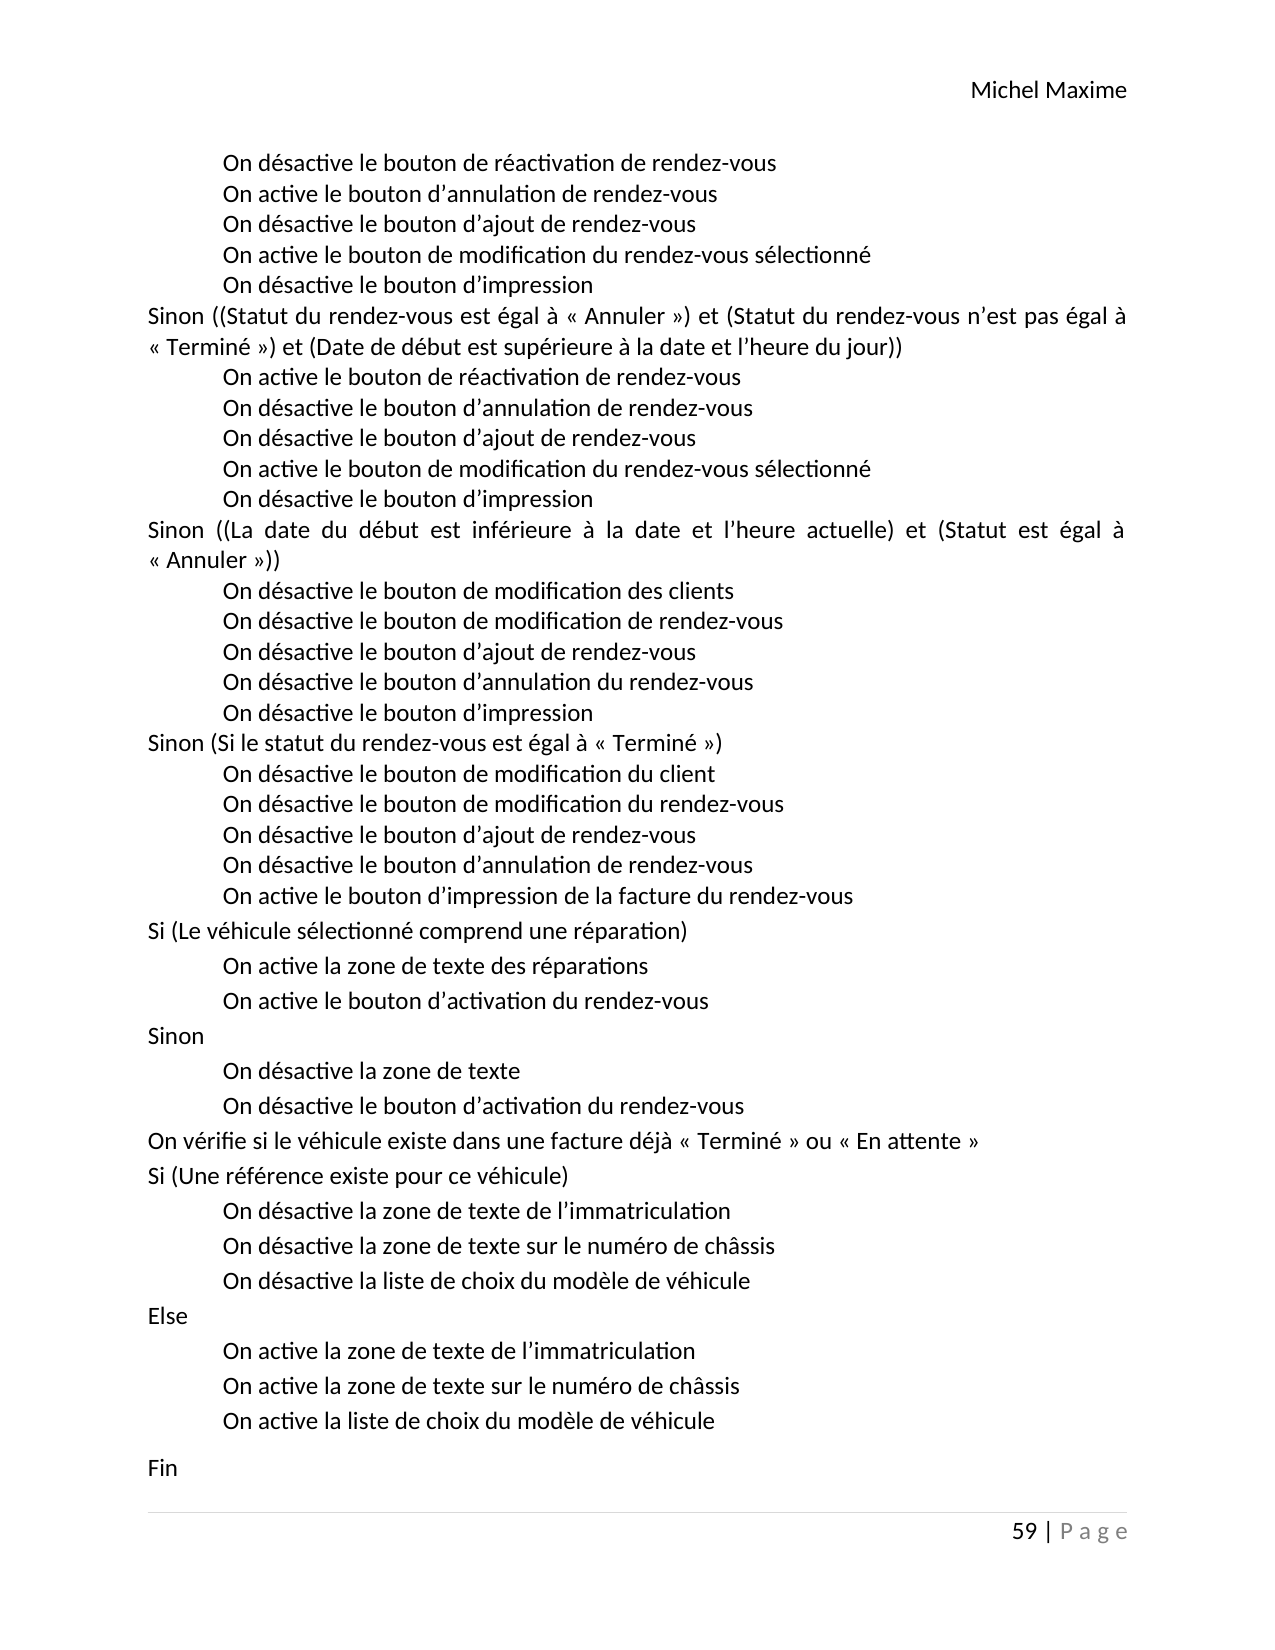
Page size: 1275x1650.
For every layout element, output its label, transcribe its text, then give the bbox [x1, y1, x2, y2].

text On désactive le bouton de modification de rendez-vous [148, 605, 1127, 636]
text On désactive la zone de texte sur le numéro de châssis [148, 1230, 1127, 1261]
text On active la zone de texte sur le numéro de châssis [148, 1370, 1127, 1401]
text On active le bouton de modification du rendez-vous sélectionné [148, 453, 1127, 483]
text Sinon ((La date du début est inférieure à la date et l’heure actuelle) et (Statut est égal à « Annuler »)) [148, 514, 1127, 575]
text On vérifie si le véhicule existe dans une facture déjà « Terminé » ou « En attente » [148, 1125, 1127, 1156]
text Si (Une référence existe pour ce véhicule) [148, 1160, 1127, 1191]
text On active le bouton d’activation du rendez-vous [148, 985, 1127, 1016]
text On désactive le bouton d’impression [148, 270, 1127, 300]
text On désactive le bouton de modification du client [148, 758, 1127, 788]
text On active le bouton de modification du rendez-vous sélectionné [148, 239, 1127, 270]
text Sinon ((Statut du rendez-vous est égal à « Annuler ») et (Statut du rendez-vous n’est pas égal à « Terminé ») et (Date de début est supérieure à la date et l’heure du jour)) [148, 300, 1127, 361]
text Fin [148, 1453, 1127, 1483]
text On active la liste de choix du modèle de véhicule [148, 1405, 1127, 1436]
text On désactive le bouton d’annulation du rendez-vous [148, 666, 1127, 697]
text On active le bouton de réactivation de rendez-vous [148, 361, 1127, 392]
text On désactive le bouton d’ajout de rendez-vous [148, 636, 1127, 666]
text Else [148, 1300, 1127, 1331]
text On désactive le bouton de modification des clients [148, 575, 1127, 605]
text On active la zone de texte des réparations [148, 950, 1127, 981]
text On active le bouton d’annulation de rendez-vous [148, 178, 1127, 209]
text Si (Le véhicule sélectionné comprend une réparation) [148, 915, 1127, 946]
text On active le bouton d’impression de la facture du rendez-vous [148, 880, 1127, 911]
text Sinon [148, 1020, 1127, 1051]
text On désactive le bouton d’ajout de rendez-vous [148, 819, 1127, 849]
text On désactive le bouton d’annulation de rendez-vous [148, 849, 1127, 880]
text On désactive le bouton d’annulation de rendez-vous [148, 392, 1127, 422]
text On désactive le bouton d’ajout de rendez-vous [148, 422, 1127, 453]
text Sinon (Si le statut du rendez-vous est égal à « Terminé ») [148, 727, 1127, 758]
text On désactive la zone de texte de l’immatriculation [148, 1195, 1127, 1226]
text On désactive la liste de choix du modèle de véhicule [148, 1265, 1127, 1296]
text On désactive le bouton d’impression [148, 697, 1127, 727]
text On désactive le bouton d’activation du rendez-vous [148, 1090, 1127, 1121]
text On désactive le bouton de réactivation de rendez-vous [148, 148, 1127, 178]
text On désactive le bouton d’impression [148, 483, 1127, 514]
text On désactive le bouton d’ajout de rendez-vous [148, 209, 1127, 239]
text On désactive le bouton de modification du rendez-vous [148, 788, 1127, 819]
text On active la zone de texte de l’immatriculation [148, 1335, 1127, 1366]
text On désactive la zone de texte [148, 1055, 1127, 1086]
